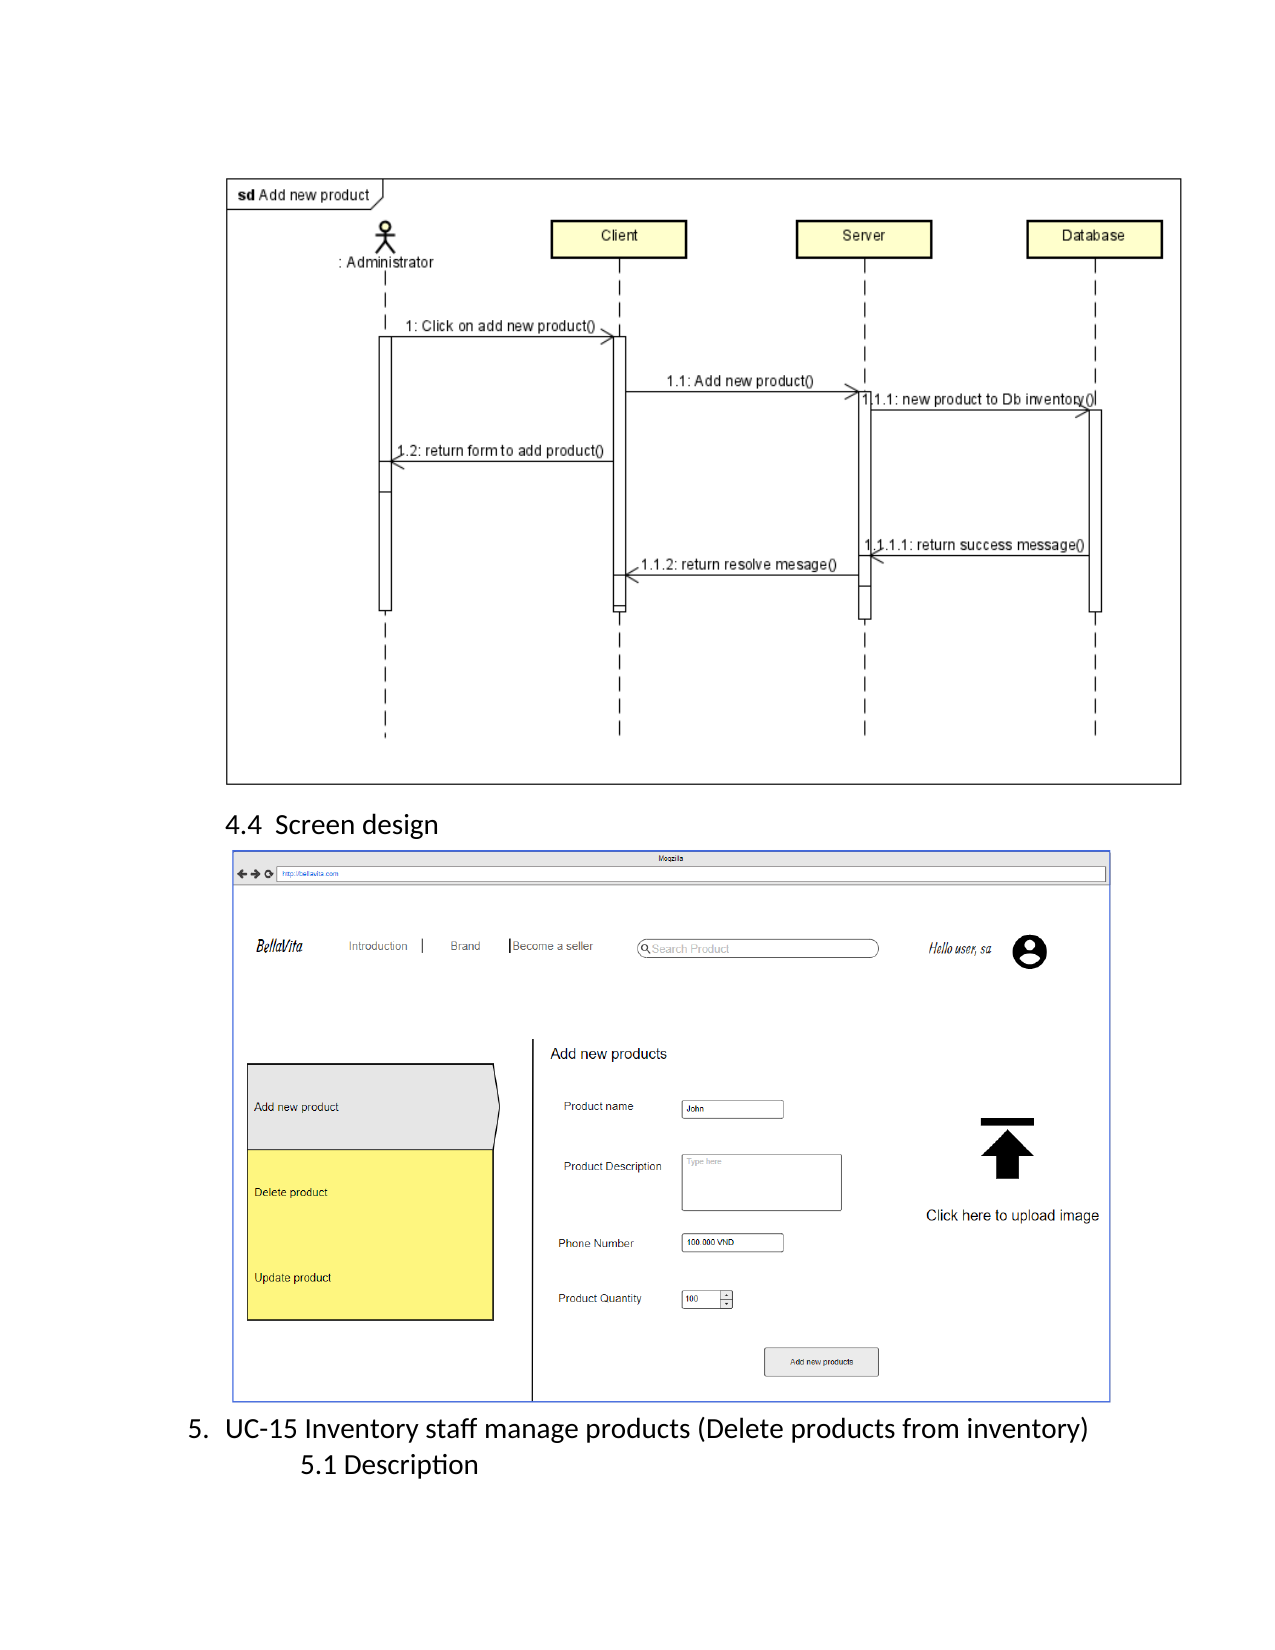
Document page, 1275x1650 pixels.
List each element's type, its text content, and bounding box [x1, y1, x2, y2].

text 5.1 Description [225, 1446, 1125, 1482]
picture [225, 150, 1200, 807]
picture [225, 841, 1127, 1411]
list UC-15 Inventory staff manage products (Delete products from inventory) [187, 1411, 1125, 1446]
text 4.4 Screen design [225, 807, 1125, 841]
